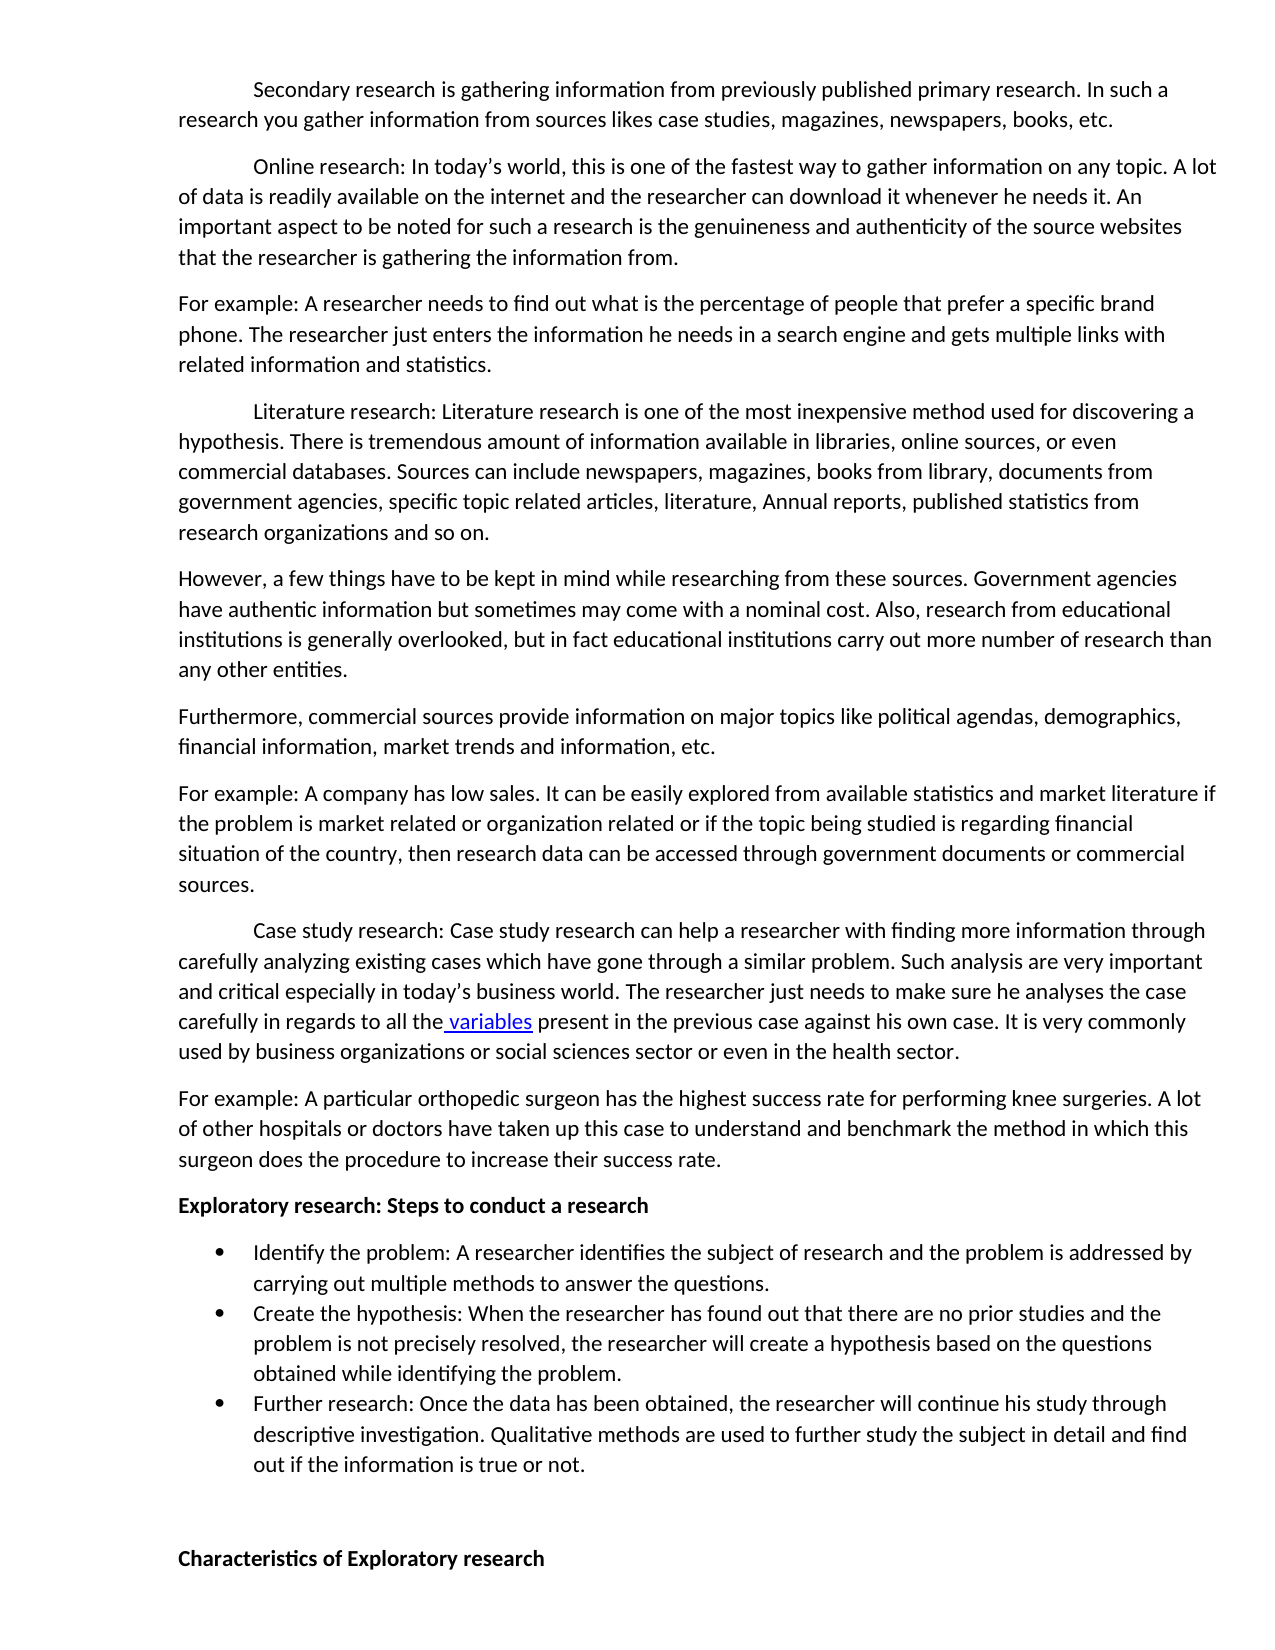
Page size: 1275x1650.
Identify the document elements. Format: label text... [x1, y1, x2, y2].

text Characteristics of Exploratory research [178, 1544, 1219, 1572]
text For example: A researcher needs to find out what is the percentage of people that prefer a specific brand phone. The researcher just enters the information he needs in a search engine and gets multiple links with related information and statistics. [178, 289, 1219, 378]
text Case study research: Case study research can help a researcher with finding more information through carefully analyzing existing cases which have gone through a similar problem. Such analysis are very important and critical especially in today’s business world. The researcher just needs to make sure he analyses the case carefully in regards to all the variables present in the previous case against his own case. It is very commonly used by business organizations or social sciences sector or even in the health sector. [178, 917, 1219, 1066]
text Online research: In today’s world, this is one of the fastest way to gather information on any topic. A lot of data is readily available on the internet and the researcher can download it whenever he needs it. An important aspect to be noted for such a research is the genuineness and authenticity of the source websites that the researcher is gathering the information from. [178, 152, 1219, 271]
text Furthermore, commercial sources provide information on major topics like political agendas, demographics, financial information, market trends and information, etc. [178, 702, 1219, 760]
list Identify the problem: A researcher identifies the subject of research and the problem is addressed by carrying out multiple methods to answer the questions. [216, 1238, 1219, 1297]
list Further research: Once the data has been obtained, the researcher will continue his study through descriptive investigation. Qualitative methods are used to further study the subject in detail and find out if the information is true or not. [216, 1389, 1219, 1478]
text Secondary research is gathering information from previously published primary research. In such a research you gather information from sources likes case studies, magazines, newspapers, books, etc. [178, 75, 1219, 133]
text For example: A particular orthopedic surgeon has the highest success rate for performing knee surgeries. A lot of other hospitals or doctors have taken up this case to understand and benchmark the method in which this surgeon does the procedure to increase their success rate. [178, 1084, 1219, 1173]
list Create the hypothesis: When the researcher has found out that there are no prior studies and the problem is not precisely resolved, the researcher will create a hypothesis based on the questions obtained while identifying the problem. [216, 1299, 1219, 1387]
text Exploratory research: Steps to conduct a research [178, 1192, 1219, 1220]
text Literature research: Literature research is one of the most inexpensive method used for discovering a hypothesis. There is tremendous amount of information available in libraries, online sources, or even commercial databases. Sources can include newspapers, magazines, books from library, documents from government agencies, specific topic related articles, literature, Annual reports, published statistics from research organizations and so on. [178, 397, 1219, 546]
text For example: A company has low sales. It can be easily explored from available statistics and market literature if the problem is market related or organization related or if the topic being studied is regarding financial situation of the country, then research data can be accessed through government documents or commercial sources. [178, 779, 1219, 898]
text However, a few things have to be kept in mind while researching from these sources. Government agencies have authentic information but sometimes may come with a nominal cost. Also, research from educational institutions is generally overlooked, but in fact educational institutions carry out more number of research than any other entities. [178, 564, 1219, 683]
